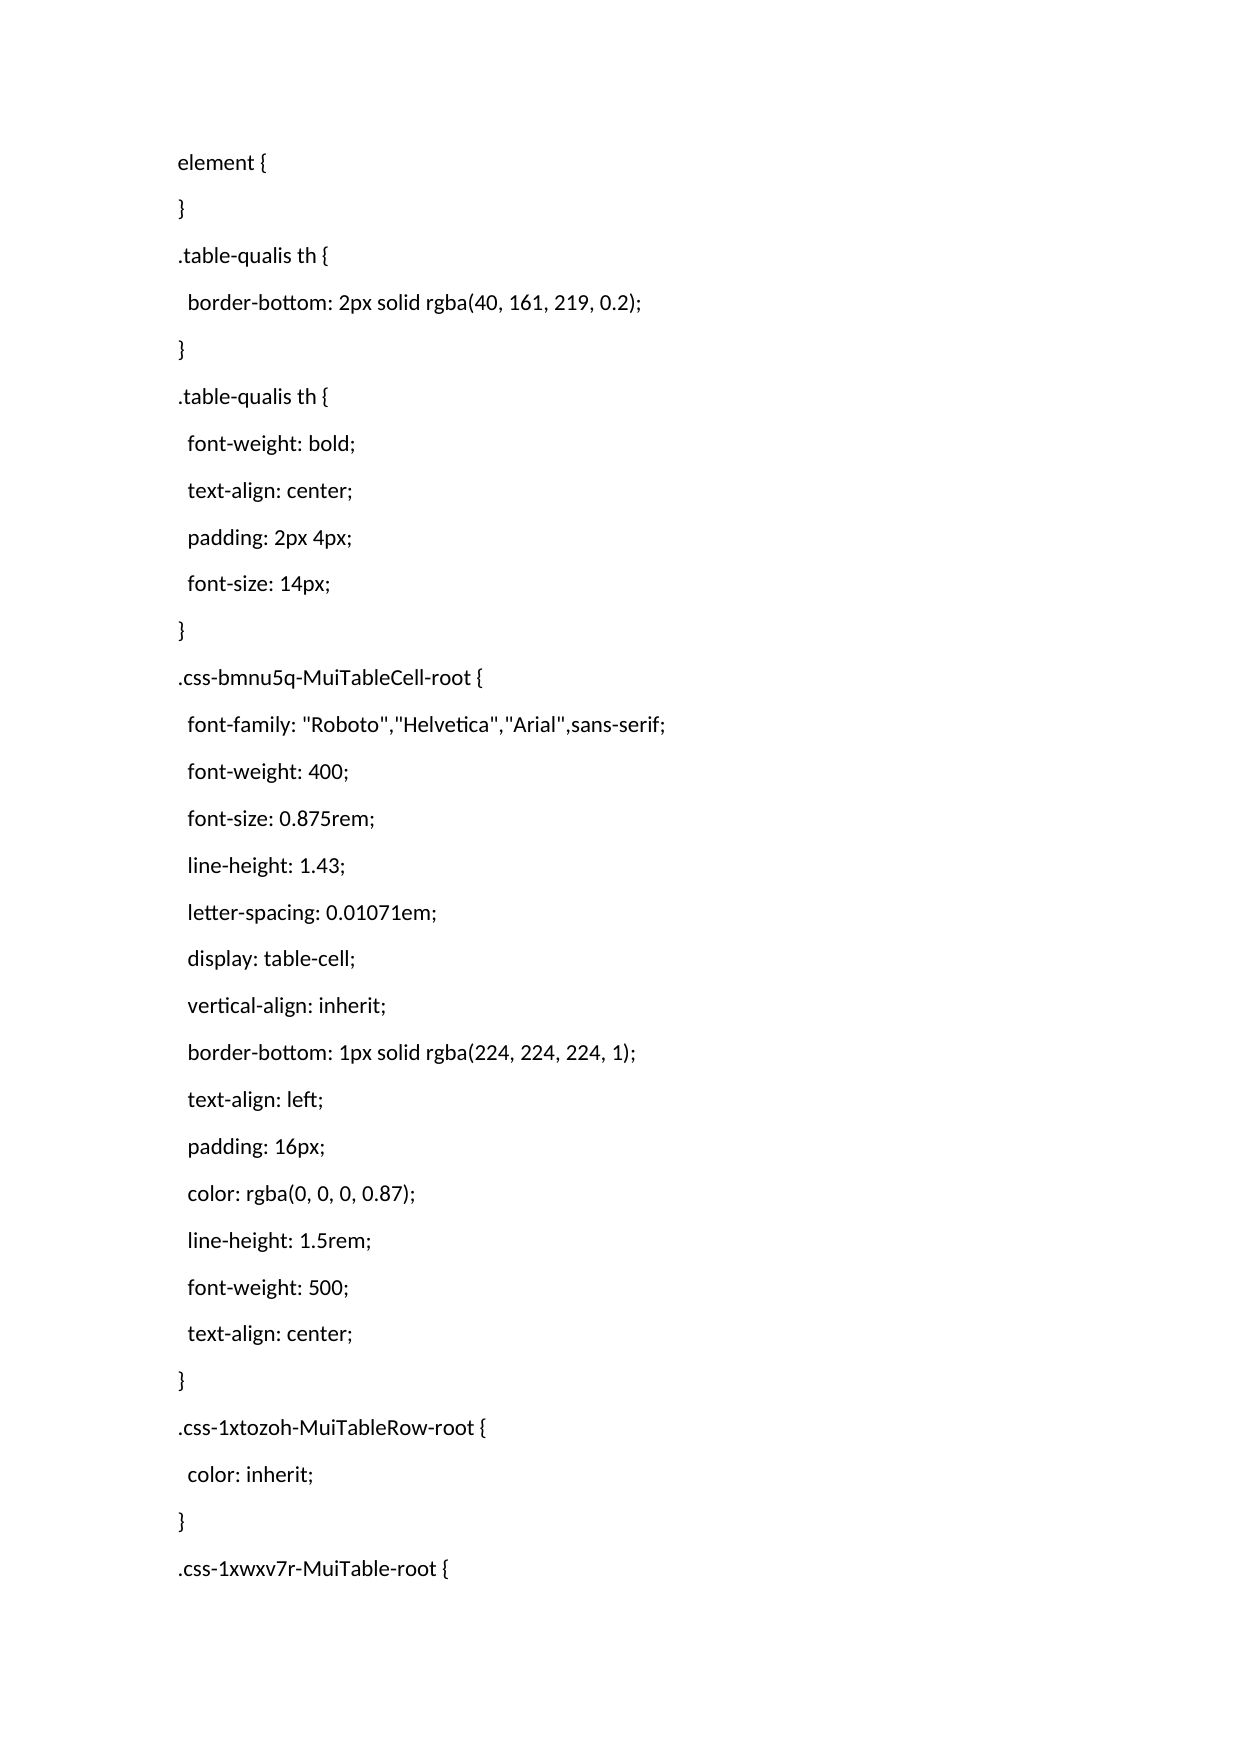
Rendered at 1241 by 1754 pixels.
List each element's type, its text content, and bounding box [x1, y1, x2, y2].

text font-weight: bold; [177, 429, 1063, 457]
text color: rgba(0, 0, 0, 0.87); [177, 1179, 1063, 1207]
text line-height: 1.5rem; [177, 1226, 1063, 1254]
text display: table-cell; [177, 944, 1063, 972]
text } [177, 1366, 1063, 1394]
text .css-1xwxv7r-MuiTable-root { [177, 1554, 1063, 1582]
text element { [177, 148, 1063, 176]
text .css-1xtozoh-MuiTableRow-root { [177, 1413, 1063, 1441]
text line-height: 1.43; [177, 851, 1063, 879]
text color: inherit; [177, 1460, 1063, 1488]
text border-bottom: 2px solid rgba(40, 161, 219, 0.2); [177, 288, 1063, 316]
text border-bottom: 1px solid rgba(224, 224, 224, 1); [177, 1038, 1063, 1066]
text padding: 16px; [177, 1132, 1063, 1160]
text } [177, 616, 1063, 644]
text letter-spacing: 0.01071em; [177, 898, 1063, 926]
text } [177, 194, 1063, 222]
text font-size: 14px; [177, 569, 1063, 597]
text .table-qualis th { [177, 241, 1063, 269]
text .css-bmnu5q-MuiTableCell-root { [177, 663, 1063, 691]
text vertical-align: inherit; [177, 991, 1063, 1019]
text } [177, 1507, 1063, 1535]
text padding: 2px 4px; [177, 523, 1063, 551]
text font-weight: 500; [177, 1273, 1063, 1301]
text .table-qualis th { [177, 382, 1063, 410]
text text-align: left; [177, 1085, 1063, 1113]
text font-weight: 400; [177, 757, 1063, 785]
text text-align: center; [177, 1319, 1063, 1347]
text } [177, 335, 1063, 363]
text text-align: center; [177, 476, 1063, 504]
text font-family: "Roboto","Helvetica","Arial",sans-serif; [177, 710, 1063, 738]
text font-size: 0.875rem; [177, 804, 1063, 832]
